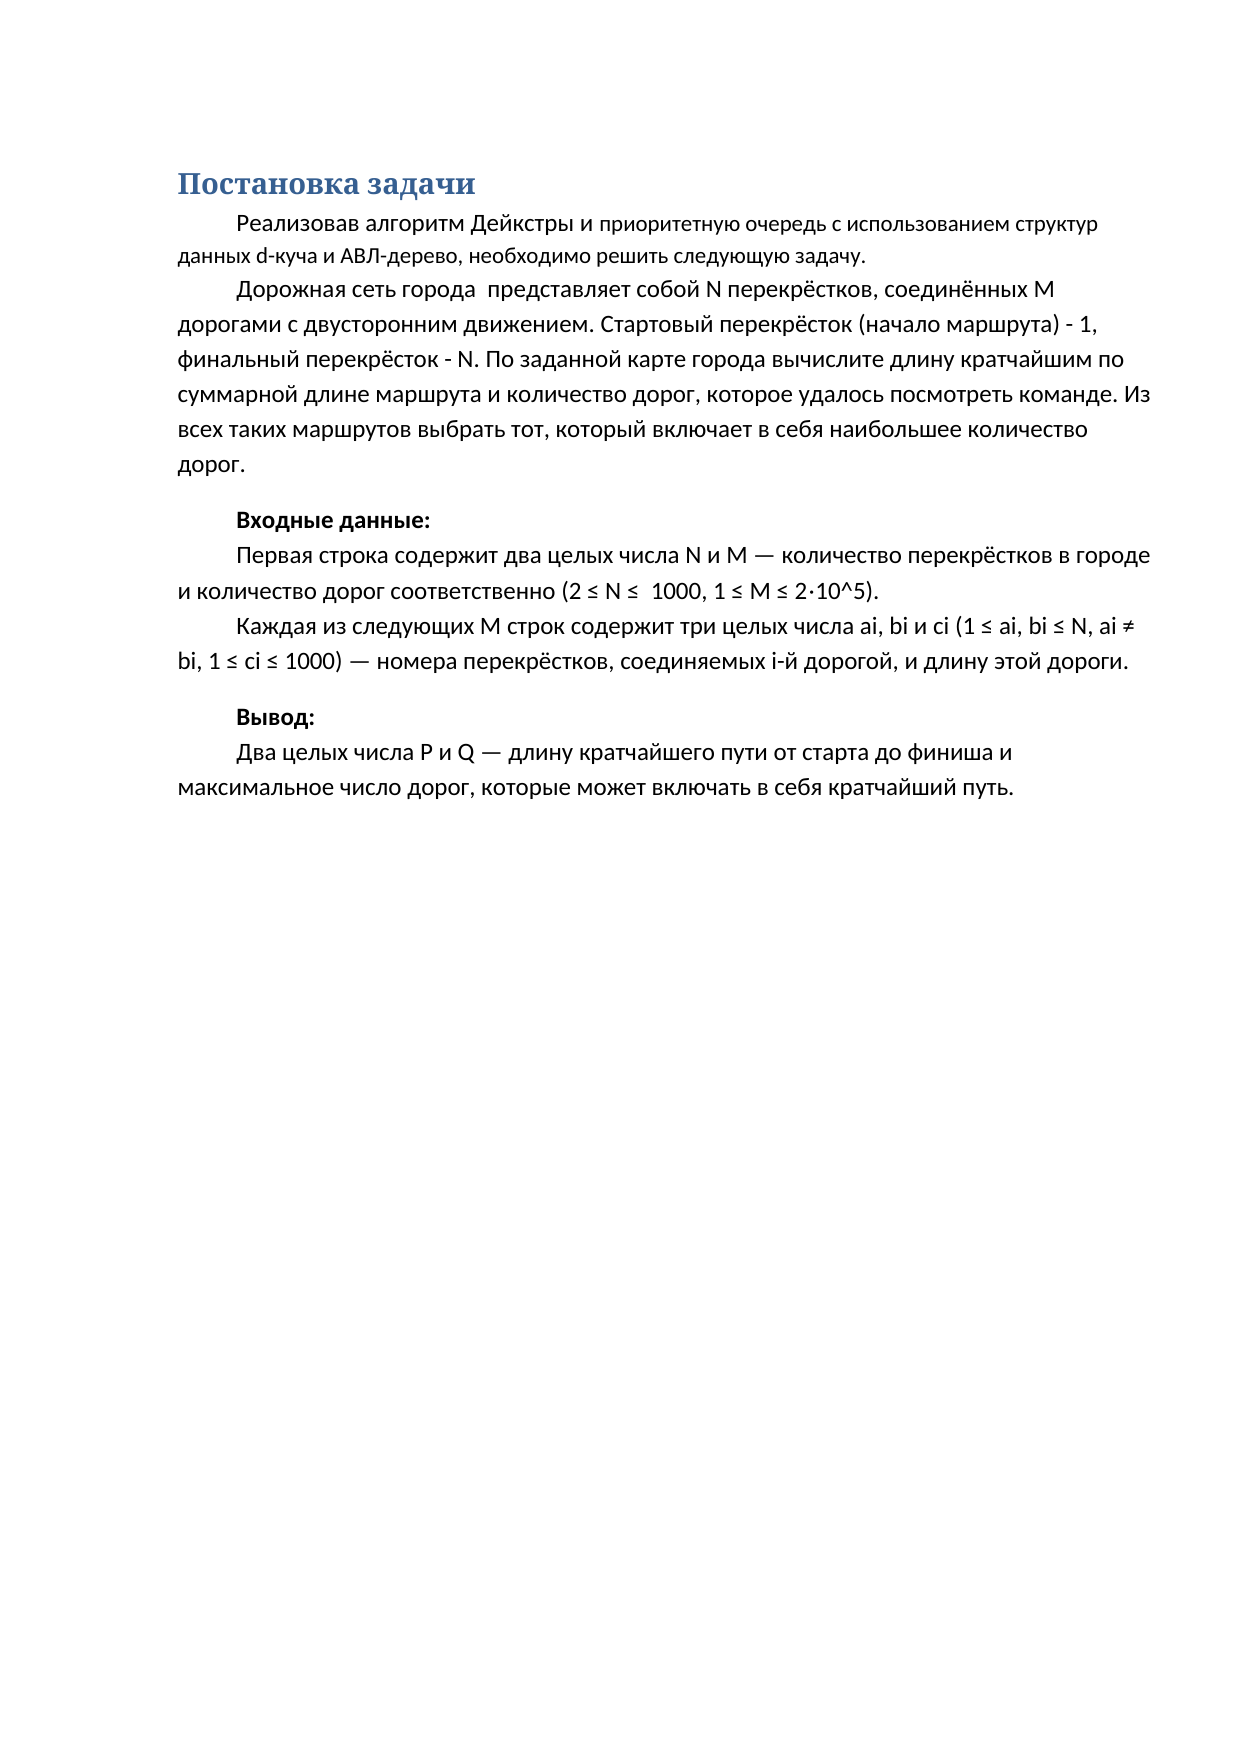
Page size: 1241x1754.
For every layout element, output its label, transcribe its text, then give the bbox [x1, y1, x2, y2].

text Вывод: [177, 701, 1152, 731]
text Входные данные: [177, 504, 1152, 535]
subtitle Постановка задачи [177, 168, 1152, 202]
text Первая строка содержит два целых числа N и M — количество перекрёстков в городе и количество дорог соответственно (2 ≤ N ≤ 1000, 1 ≤ M ≤ 2⋅10^5). [177, 539, 1152, 605]
text Каждая из следующих M строк содержит три целых числа ai, bi и ci (1 ≤ ai, bi ≤ N, ai ≠ bi, 1 ≤ ci ≤ 1000) — номера перекрёстков, соединяемых i-й дорогой, и длину этой дороги. [177, 610, 1152, 676]
text Реализовав алгоритм Дейкстры и приоритетную очередь с использованием структур данных d-куча и АВЛ-дерево, необходимо решить следующую задачу. [177, 207, 1152, 269]
text Два целых числа P и Q — длину кратчайшего пути от старта до финиша и максимальное число дорог, которые может включать в себя кратчайший путь. [177, 736, 1152, 801]
text Дорожная сеть города представляет собой N перекрёстков, соединённых M дорогами с двусторонним движением. Стартовый перекрёсток (начало маршрута) - 1, финальный перекрёсток - N. По заданной карте города вычислите длину кратчайшим по суммарной длине маршрута и количество дорог, которое удалось посмотреть команде. Из всех таких маршрутов выбрать тот, который включает в себя наибольшее количество дорог. [177, 273, 1152, 479]
